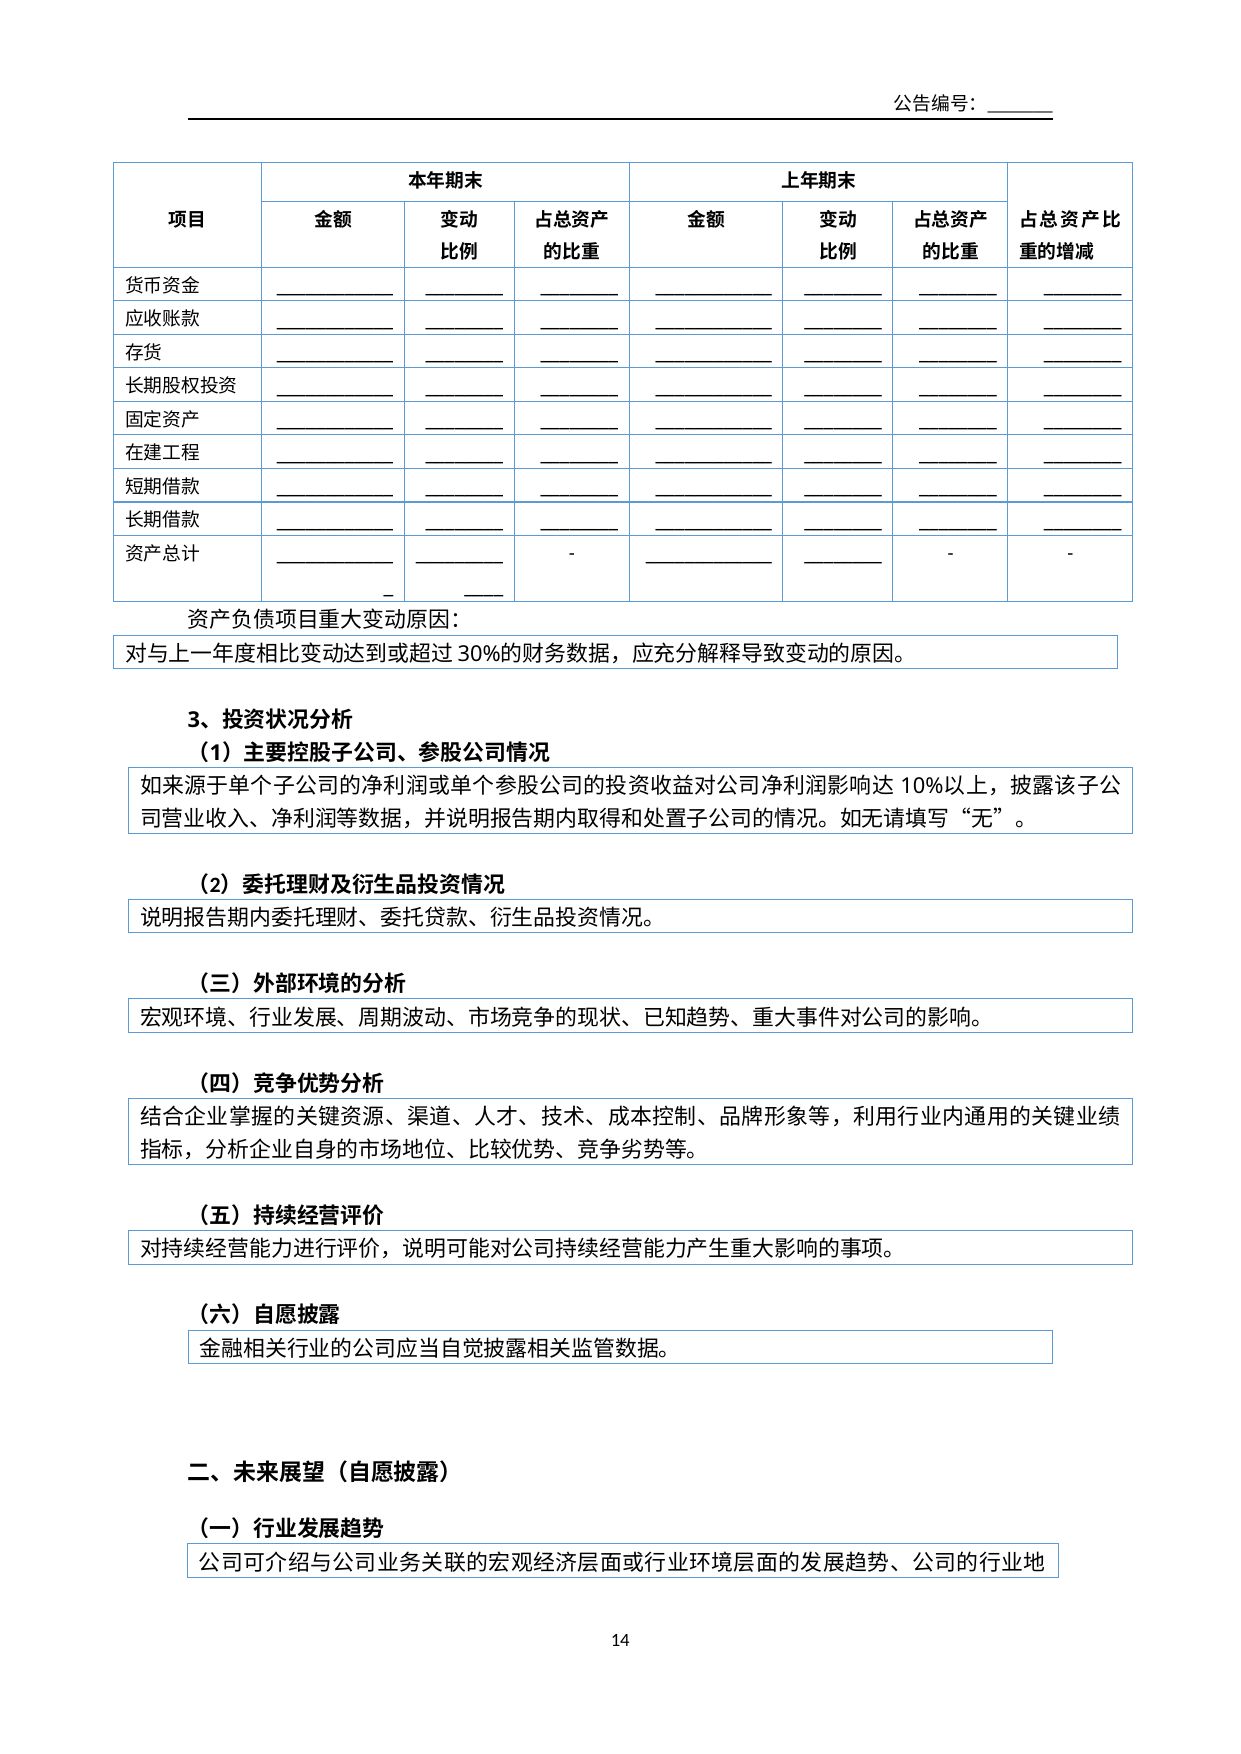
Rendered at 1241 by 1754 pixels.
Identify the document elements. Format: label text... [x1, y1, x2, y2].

table_cell ____________ [630, 503, 782, 535]
table_cell ________ [405, 368, 514, 401]
table_cell _____________ [405, 536, 514, 601]
text （四）竞争优势分析 [187, 1065, 1053, 1098]
table_cell ________ [1008, 503, 1132, 535]
table_header 对与上一年度相比变动达到或超过30%的财务数据，应充分解释导致变动的原因。 [114, 636, 1117, 668]
table_cell ________ [515, 301, 629, 334]
table_cell ________ [893, 368, 1007, 401]
table_cell ________ [515, 435, 629, 468]
table_cell ________ [405, 503, 514, 535]
table_cell ____________ [262, 368, 404, 401]
table_cell ____________ [630, 335, 782, 367]
table_cell ________ [1008, 301, 1132, 334]
table_cell ________ [893, 268, 1007, 300]
table_cell ________ [515, 368, 629, 401]
table_cell ________ [515, 402, 629, 434]
table_cell - [1008, 536, 1132, 601]
table_cell 货币资金 [114, 268, 261, 300]
table_cell ____________ [630, 268, 782, 300]
table_cell ________ [783, 536, 892, 601]
table_cell ________ [1008, 268, 1132, 300]
table_cell 资产总计 [114, 536, 261, 601]
table_cell ________ [1008, 368, 1132, 401]
subtitle 二、未来展望（自愿披露） [187, 1437, 1053, 1502]
table_cell ________ [783, 402, 892, 434]
table_cell 变动 比例 [783, 202, 892, 267]
table_cell ____________ [262, 335, 404, 367]
text （三）外部环境的分析 [187, 966, 1053, 998]
table_header 金融相关行业的公司应当自觉披露相关监管数据。 [189, 1331, 1052, 1363]
table_cell 长期借款 [114, 503, 261, 535]
table_cell ________ [405, 301, 514, 334]
table_cell 存货 [114, 335, 261, 367]
table_cell ____________ [262, 402, 404, 434]
table_cell ________ [515, 268, 629, 300]
table_cell - [515, 536, 629, 601]
table_cell 在建工程 [114, 435, 261, 468]
text （2）委托理财及衍生品投资情况 [187, 866, 1053, 899]
text 3、投资状况分析 [187, 702, 1053, 734]
table_cell ____________ [630, 368, 782, 401]
table_cell ____________ [630, 469, 782, 501]
table_cell ____________ [262, 503, 404, 535]
table_header [114, 163, 261, 201]
table_cell ____________ [262, 469, 404, 501]
table_cell 长期股权投资 [114, 368, 261, 401]
text （1）主要控股子公司、参股公司情况 [187, 734, 1053, 767]
table_cell ________ [893, 402, 1007, 434]
table_cell 占总资产比重的增减 [1008, 201, 1132, 267]
table_cell ________ [1008, 335, 1132, 367]
table_cell ________ [783, 268, 892, 300]
table_cell - [893, 536, 1007, 601]
table_cell ____________ [262, 268, 404, 300]
table_cell ________ [783, 435, 892, 468]
table_header [1008, 163, 1132, 201]
table_cell ________ [783, 368, 892, 401]
table_cell 短期借款 [114, 469, 261, 501]
table_cell ________ [405, 335, 514, 367]
table_cell 固定资产 [114, 402, 261, 434]
table_header 上年期末 [630, 163, 1007, 201]
table_cell ________ [783, 469, 892, 501]
table_cell 占总资产的比重 [893, 202, 1007, 267]
table_cell ________ [893, 469, 1007, 501]
table_header 本年期末 [262, 163, 629, 201]
table_cell ________ [1008, 402, 1132, 434]
table_cell ____________ [262, 301, 404, 334]
table_cell ________ [405, 402, 514, 434]
table_cell ____________ [262, 435, 404, 468]
table_cell 应收账款 [114, 301, 261, 334]
table_cell 金额 [262, 202, 404, 267]
table_cell _____________ [630, 536, 782, 601]
table_cell ________ [893, 335, 1007, 367]
table_cell 变动 比例 [405, 202, 514, 267]
table_cell 项目 [114, 201, 261, 267]
table_cell ________ [1008, 435, 1132, 468]
table_cell ____________ [630, 402, 782, 434]
table_cell ____________ [630, 301, 782, 334]
table_cell 金额 [630, 202, 782, 267]
table_cell ________ [893, 503, 1007, 535]
table_cell ________ [893, 301, 1007, 334]
table_cell ________ [783, 301, 892, 334]
table_cell ________ [1008, 469, 1132, 501]
text 资产负债项目重大变动原因： [187, 602, 1053, 634]
table_header 如来源于单个子公司的净利润或单个参股公司的投资收益对公司净利润影响达10%以上，披露该子公司营业收入、净利润等数据，并说明报告期内取得和处置子公司的情况。如无请填写“无”。 [129, 768, 1132, 833]
table_cell ____________ [630, 435, 782, 468]
text （六）自愿披露 [187, 1297, 1053, 1329]
table_cell _____________ [262, 536, 404, 601]
table_header 说明报告期内委托理财、委托贷款、衍生品投资情况。 [129, 900, 1132, 932]
table_cell ________ [405, 435, 514, 468]
table_cell ________ [515, 469, 629, 501]
table_cell ________ [515, 503, 629, 535]
text （一）行业发展趋势 [187, 1511, 1053, 1543]
table_cell ________ [893, 435, 1007, 468]
table_cell ________ [405, 268, 514, 300]
table_header 结合企业掌握的关键资源、渠道、人才、技术、成本控制、品牌形象等，利用行业内通用的关键业绩指标，分析企业自身的市场地位、比较优势、竞争劣势等。 [129, 1099, 1132, 1164]
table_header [188, 1544, 1058, 1577]
table_header 对持续经营能力进行评价，说明可能对公司持续经营能力产生重大影响的事项。 [129, 1231, 1132, 1263]
table_cell 占总资产的比重 [515, 202, 629, 267]
table_header 宏观环境、行业发展、周期波动、市场竞争的现状、已知趋势、重大事件对公司的影响。 [129, 999, 1132, 1032]
text （五）持续经营评价 [187, 1197, 1053, 1230]
table_cell ________ [783, 503, 892, 535]
table_cell ________ [405, 469, 514, 501]
table_cell ________ [783, 335, 892, 367]
table_cell ________ [515, 335, 629, 367]
